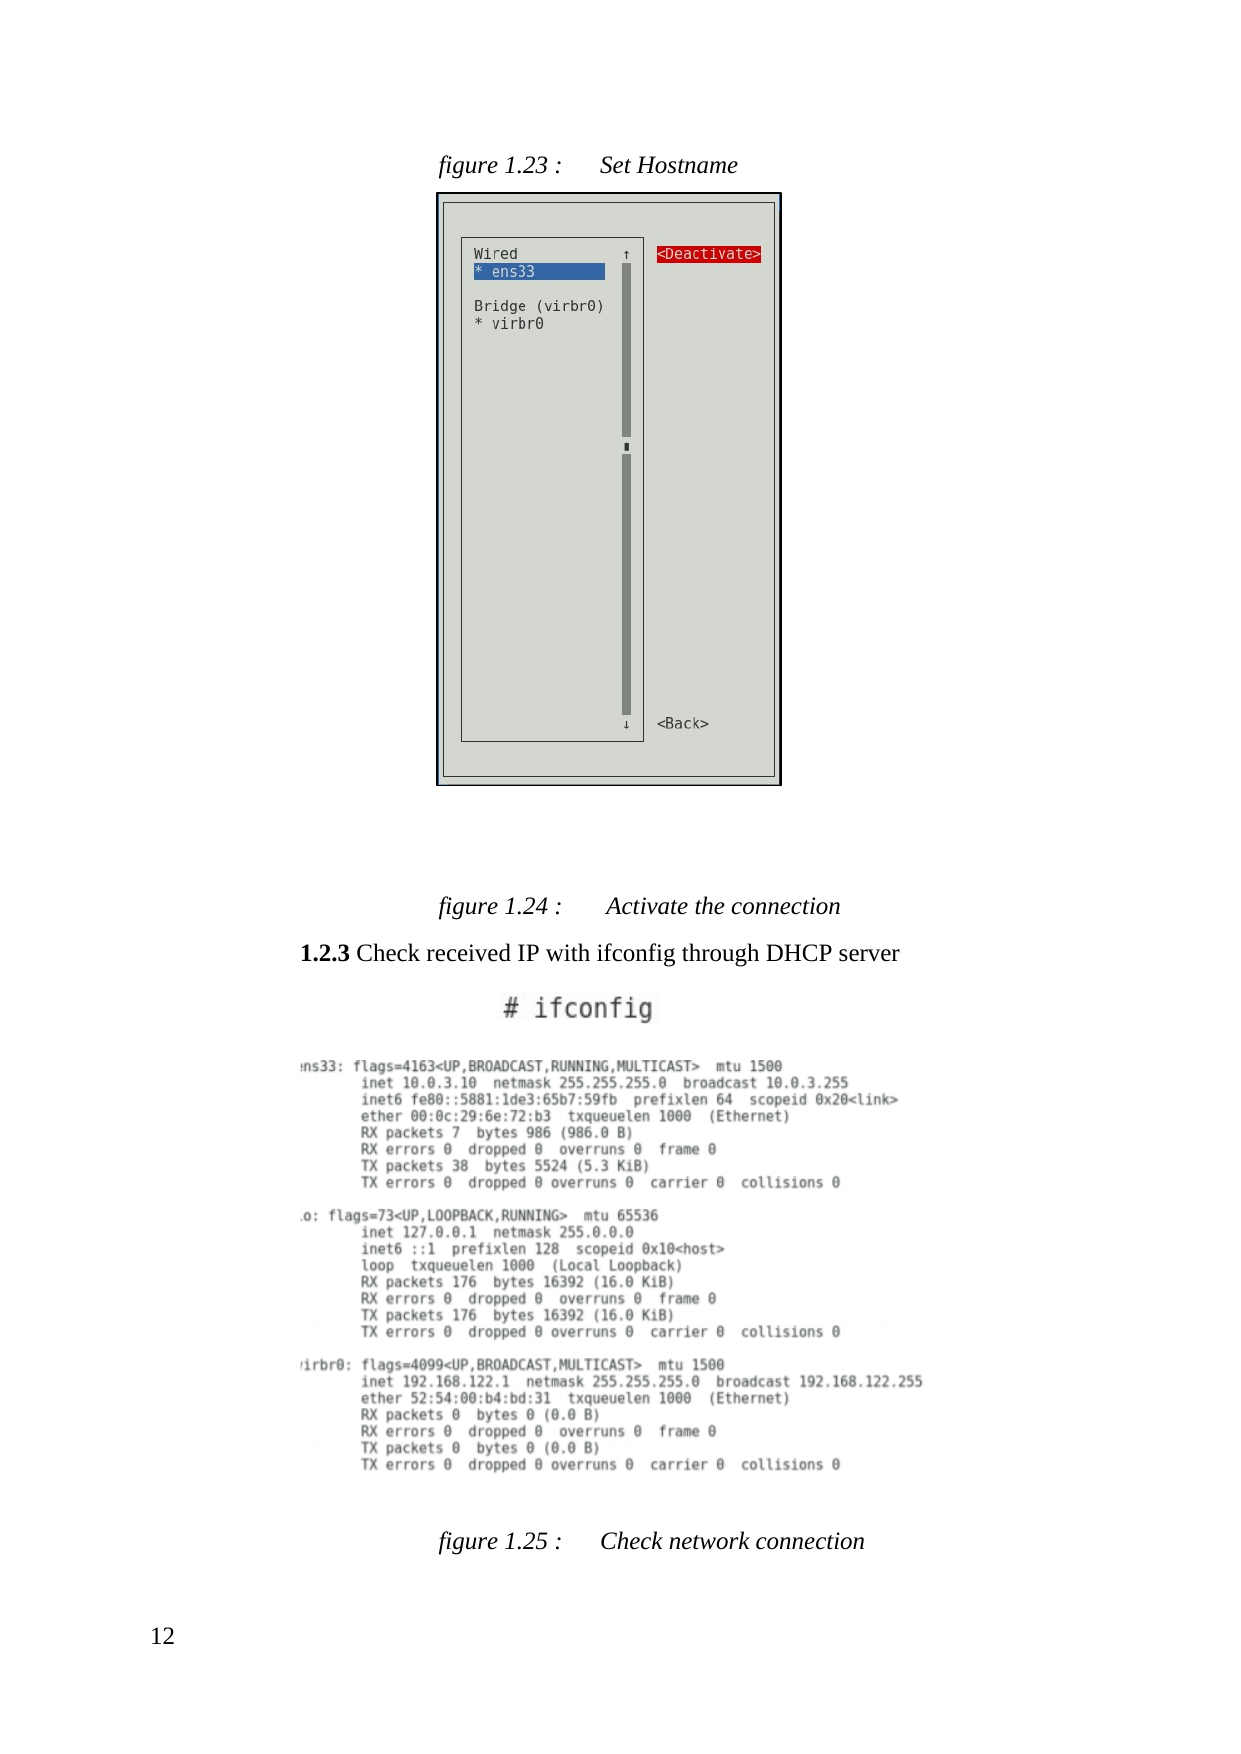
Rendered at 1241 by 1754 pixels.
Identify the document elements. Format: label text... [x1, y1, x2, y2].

picture [438, 194, 780, 785]
picture [300, 1060, 930, 1476]
picture [499, 992, 675, 1025]
subtitle Activate the connection [562, 891, 1090, 919]
subtitle Set Hostname [562, 150, 1090, 179]
subtitle 1.2.3 Check received IP with ifconfig through DHCP server [300, 938, 1090, 967]
subtitle Check network connection [562, 1526, 1090, 1555]
